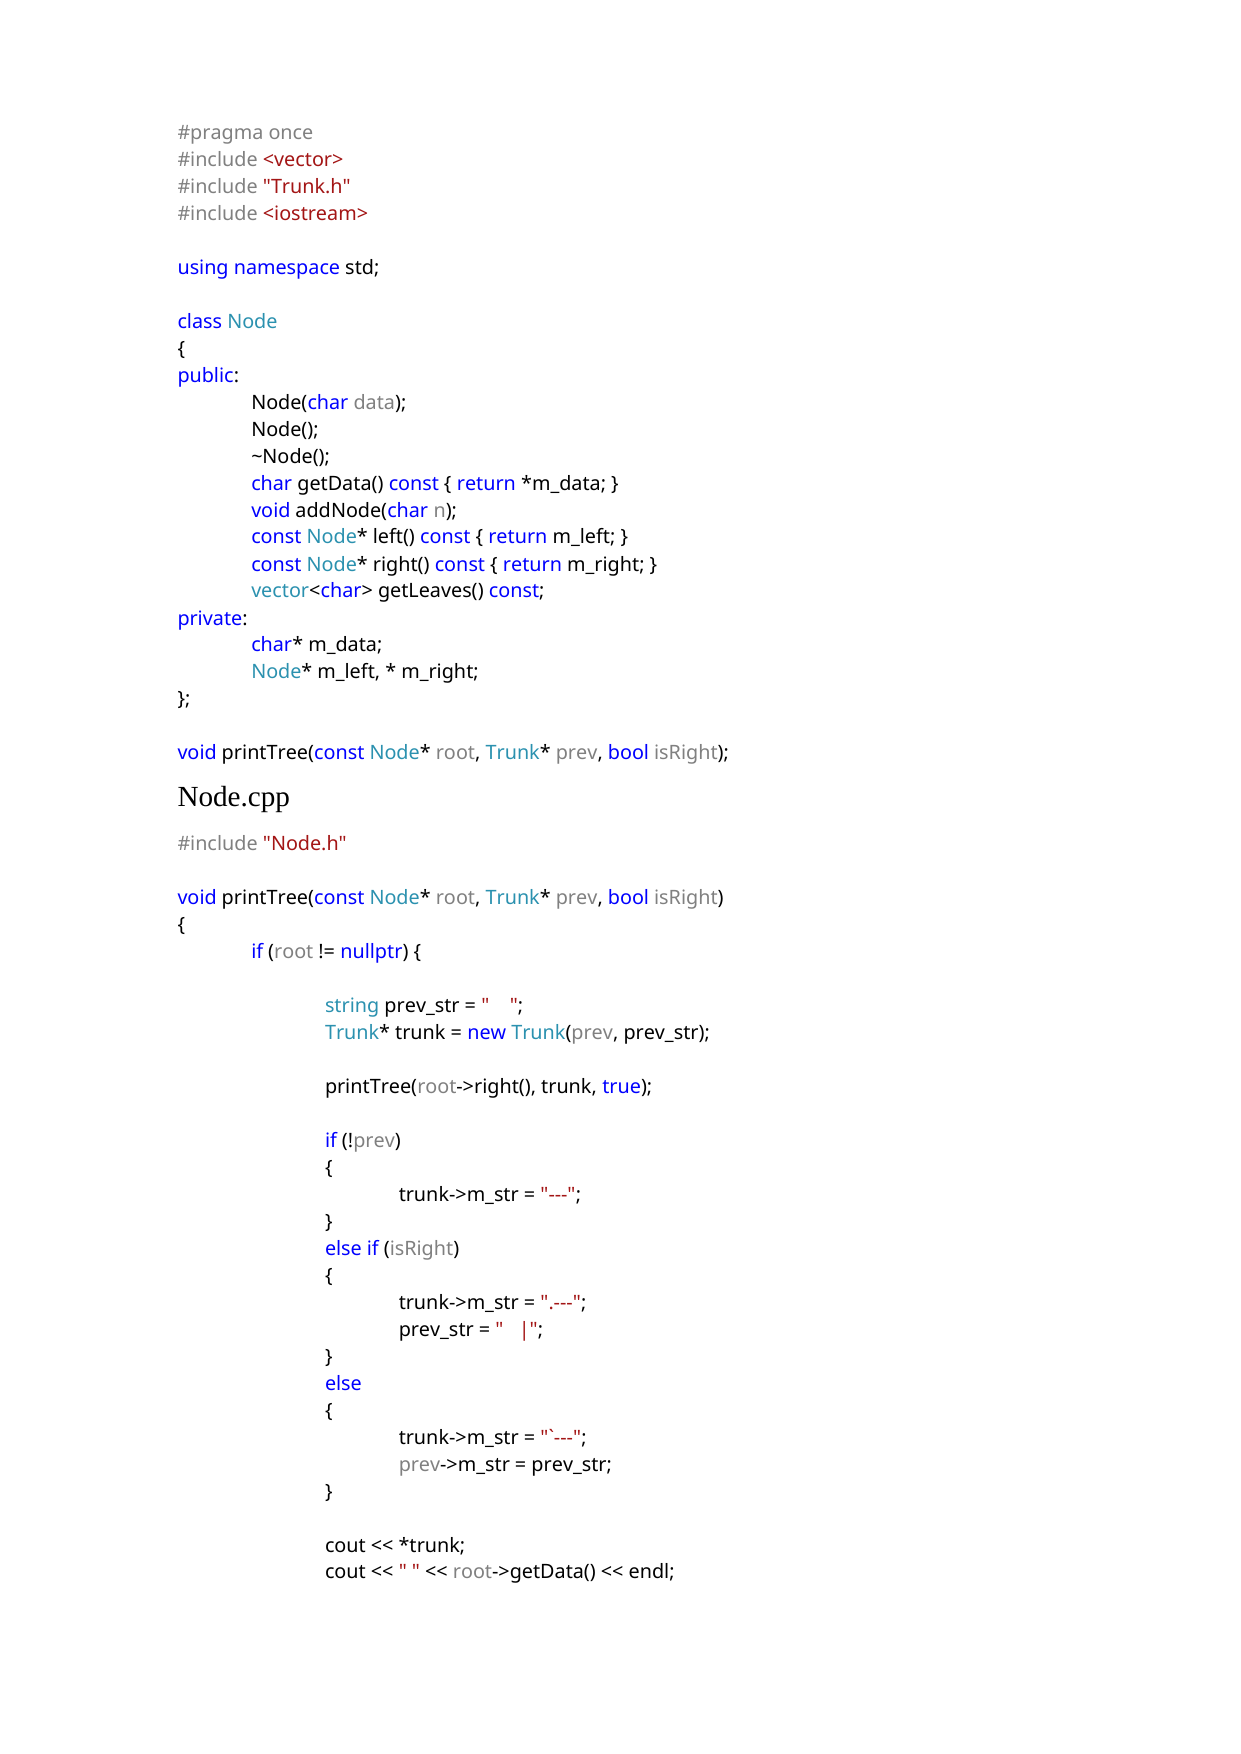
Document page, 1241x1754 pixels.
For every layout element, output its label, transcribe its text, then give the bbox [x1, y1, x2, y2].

text #include <iostream> [177, 199, 1152, 226]
text else if (isRight) [177, 1234, 1152, 1261]
text string prev_str = " "; [177, 991, 1152, 1018]
text Node.cpp [177, 779, 1152, 813]
text Node(); [177, 415, 1152, 442]
text const Node* right() const { return m_right; } [177, 550, 1152, 577]
text trunk->m_str = "---"; [177, 1180, 1152, 1207]
text void printTree(const Node* root, Trunk* prev, bool isRight) [177, 883, 1152, 910]
text #include <vector> [177, 145, 1152, 172]
text { [177, 1396, 1152, 1423]
text const Node* left() const { return m_left; } [177, 523, 1152, 550]
text void addNode(char n); [177, 496, 1152, 523]
text printTree(root->right(), trunk, true); [177, 1072, 1152, 1099]
text Node* m_left, * m_right; [177, 658, 1152, 685]
text cout << *trunk; [177, 1531, 1152, 1558]
text } [177, 1342, 1152, 1369]
text { [177, 334, 1152, 361]
text char getData() const { return *m_data; } [177, 469, 1152, 496]
text Node(char data); [177, 388, 1152, 415]
text } [177, 1477, 1152, 1504]
text { [177, 1261, 1152, 1288]
text public: [177, 361, 1152, 388]
text class Node [177, 307, 1152, 334]
text trunk->m_str = "`---"; [177, 1423, 1152, 1450]
text #include "Trunk.h" [177, 172, 1152, 199]
text vector<char> getLeaves() const; [177, 577, 1152, 604]
text char* m_data; [177, 631, 1152, 658]
text else [177, 1369, 1152, 1396]
text Trunk* trunk = new Trunk(prev, prev_str); [177, 1018, 1152, 1045]
text if (root != nullptr) { [177, 937, 1152, 964]
text }; [177, 685, 1152, 712]
text using namespace std; [177, 253, 1152, 280]
text #pragma once [177, 118, 1152, 145]
text private: [177, 604, 1152, 631]
text #include "Node.h" [177, 829, 1152, 856]
text if (!prev) [177, 1126, 1152, 1153]
text { [177, 910, 1152, 937]
text trunk->m_str = ".---"; [177, 1288, 1152, 1315]
text void printTree(const Node* root, Trunk* prev, bool isRight); [177, 739, 1152, 766]
text prev_str = " |"; [177, 1315, 1152, 1342]
text ~Node(); [177, 442, 1152, 469]
text prev->m_str = prev_str; [177, 1450, 1152, 1477]
text { [177, 1153, 1152, 1180]
text cout << " " << root->getData() << endl; [177, 1558, 1152, 1585]
text } [177, 1207, 1152, 1234]
